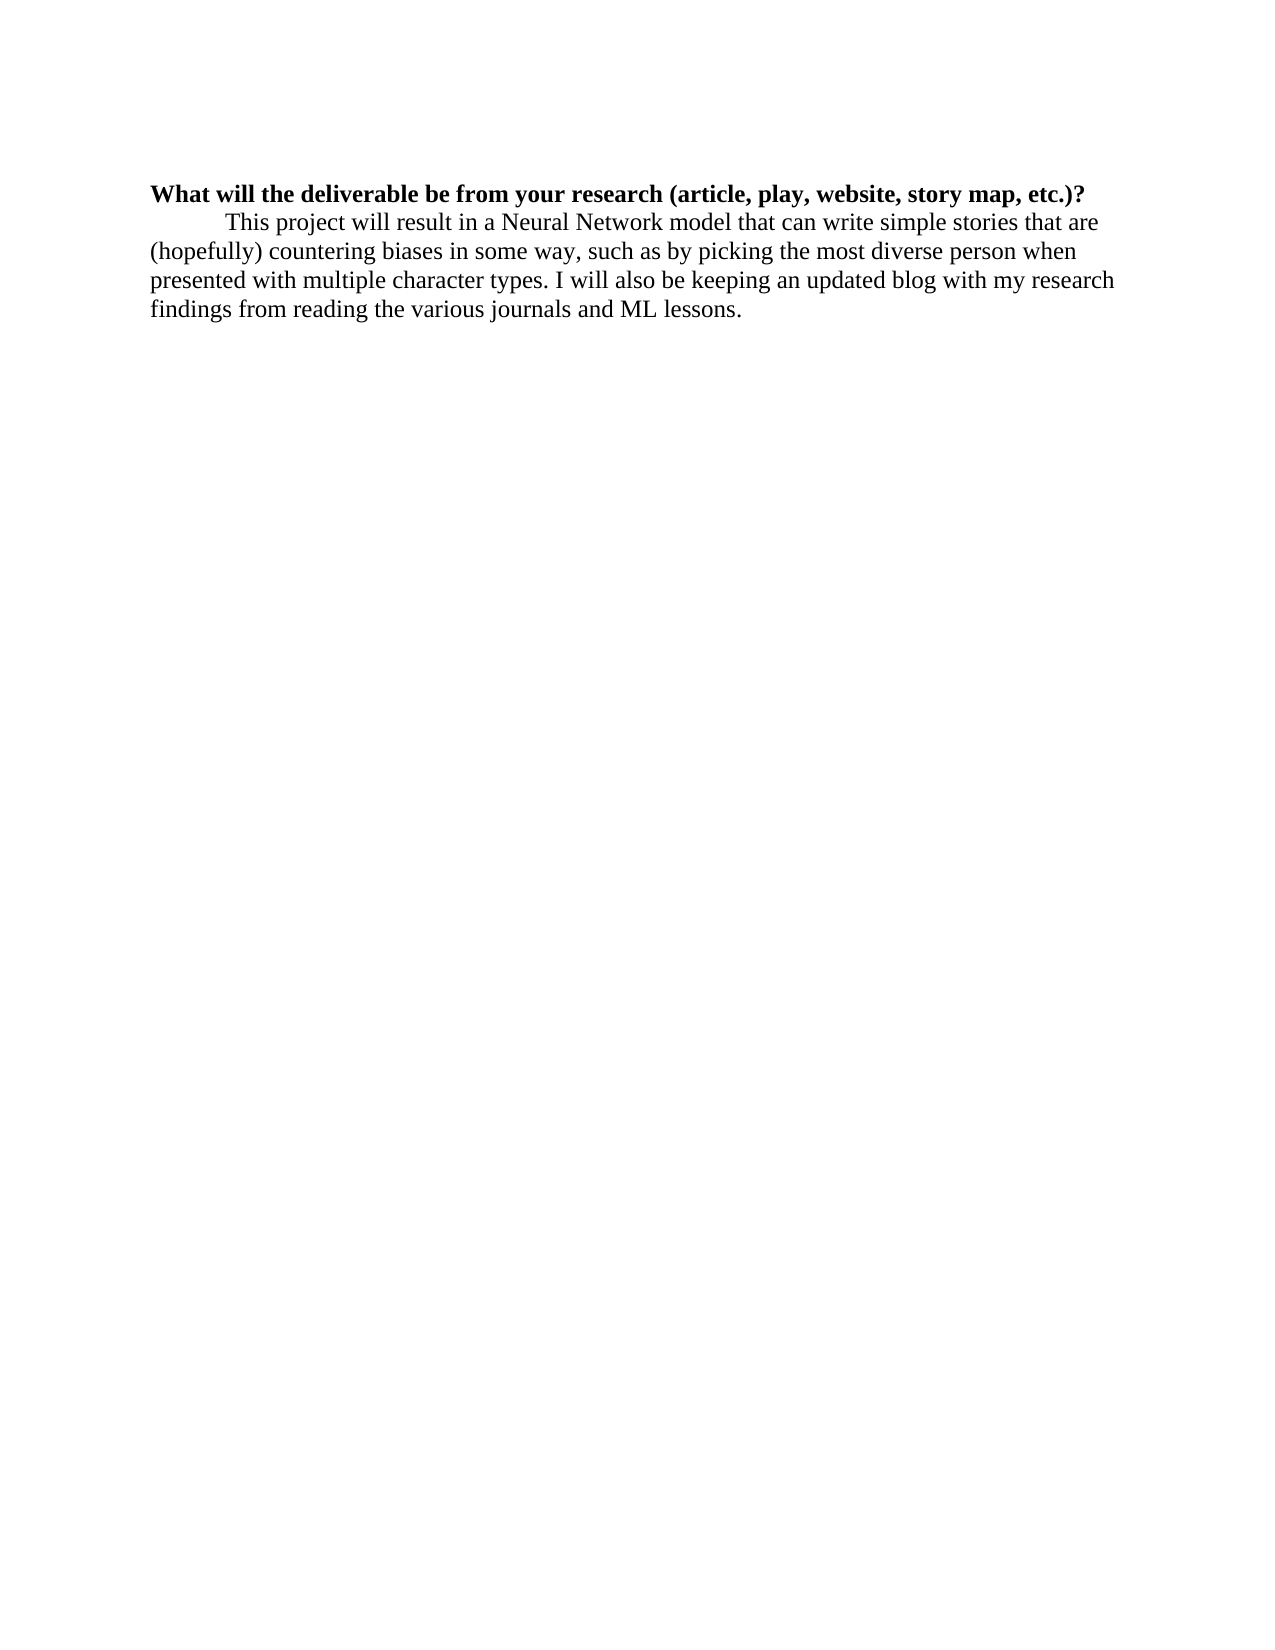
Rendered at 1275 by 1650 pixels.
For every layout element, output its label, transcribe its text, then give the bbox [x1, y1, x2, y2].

text What will the deliverable be from your research (article, play, website, story map, etc.)? [150, 179, 1125, 207]
text This project will result in a Neural Network model that can write simple stories that are (hopefully) countering biases in some way, such as by picking the most diverse person when presented with multiple character types. I will also be keeping an updated blog with my research findings from reading the various journals and ML lessons. [150, 207, 1125, 322]
